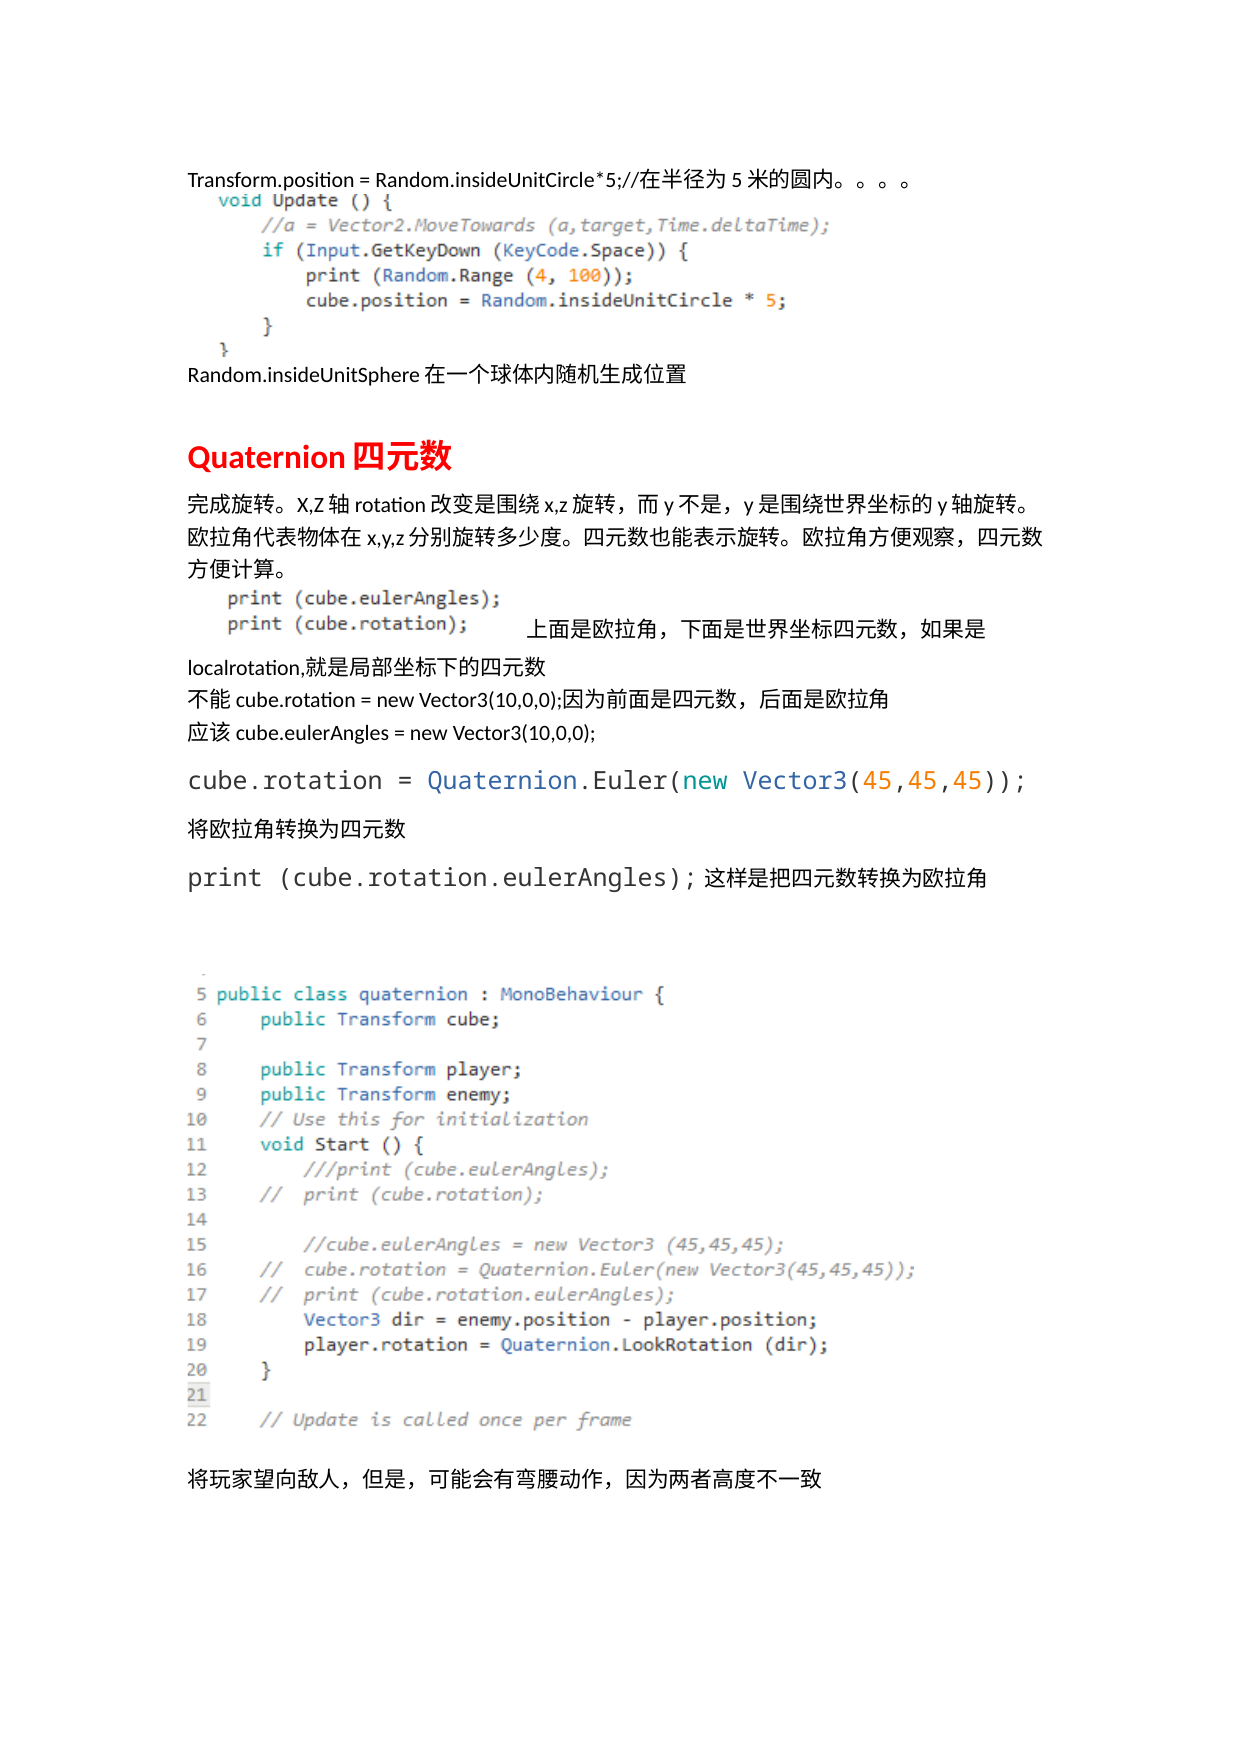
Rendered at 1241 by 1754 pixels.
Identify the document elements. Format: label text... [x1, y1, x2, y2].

text Quaternion四元数 [187, 422, 1053, 487]
text 完成旋转。X,Z轴rotation改变是围绕x,z旋转，而y不是，y是围绕世界坐标的y轴旋转。欧拉角代表物体在x,y,z分别旋转多少度。四元数也能表示旋转。欧拉角方便观察，四元数方便计算。 [187, 487, 1053, 584]
text Random.insideUnitSphere在一个球体内随机生成位置 [187, 357, 1053, 389]
text 将玩家望向敌人，但是，可能会有弯腰动作，因为两者高度不一致 [187, 1462, 1053, 1494]
text 应该cube.eulerAngles = new Vector3(10,0,0); [187, 714, 1053, 747]
picture [187, 974, 914, 1434]
text 将欧拉角转换为四元数 [187, 812, 1053, 844]
text cube.rotation = Quaternion.Euler(new Vector3(45,45,45)); [187, 747, 1053, 812]
picture [187, 584, 527, 638]
text Transform.position = Random.insideUnitCircle*5;//在半径为5米的圆内。。。。 [187, 162, 1053, 194]
picture [187, 194, 838, 357]
text 不能cube.rotation = new Vector3(10,0,0);因为前面是四元数，后面是欧拉角 [187, 682, 1053, 714]
text print (cube.rotation.eulerAngles); 这样是把四元数转换为欧拉角 [187, 844, 1053, 909]
text 上面是欧拉角，下面是世界坐标四元数，如果是localrotation,就是局部坐标下的四元数 [187, 584, 1053, 682]
